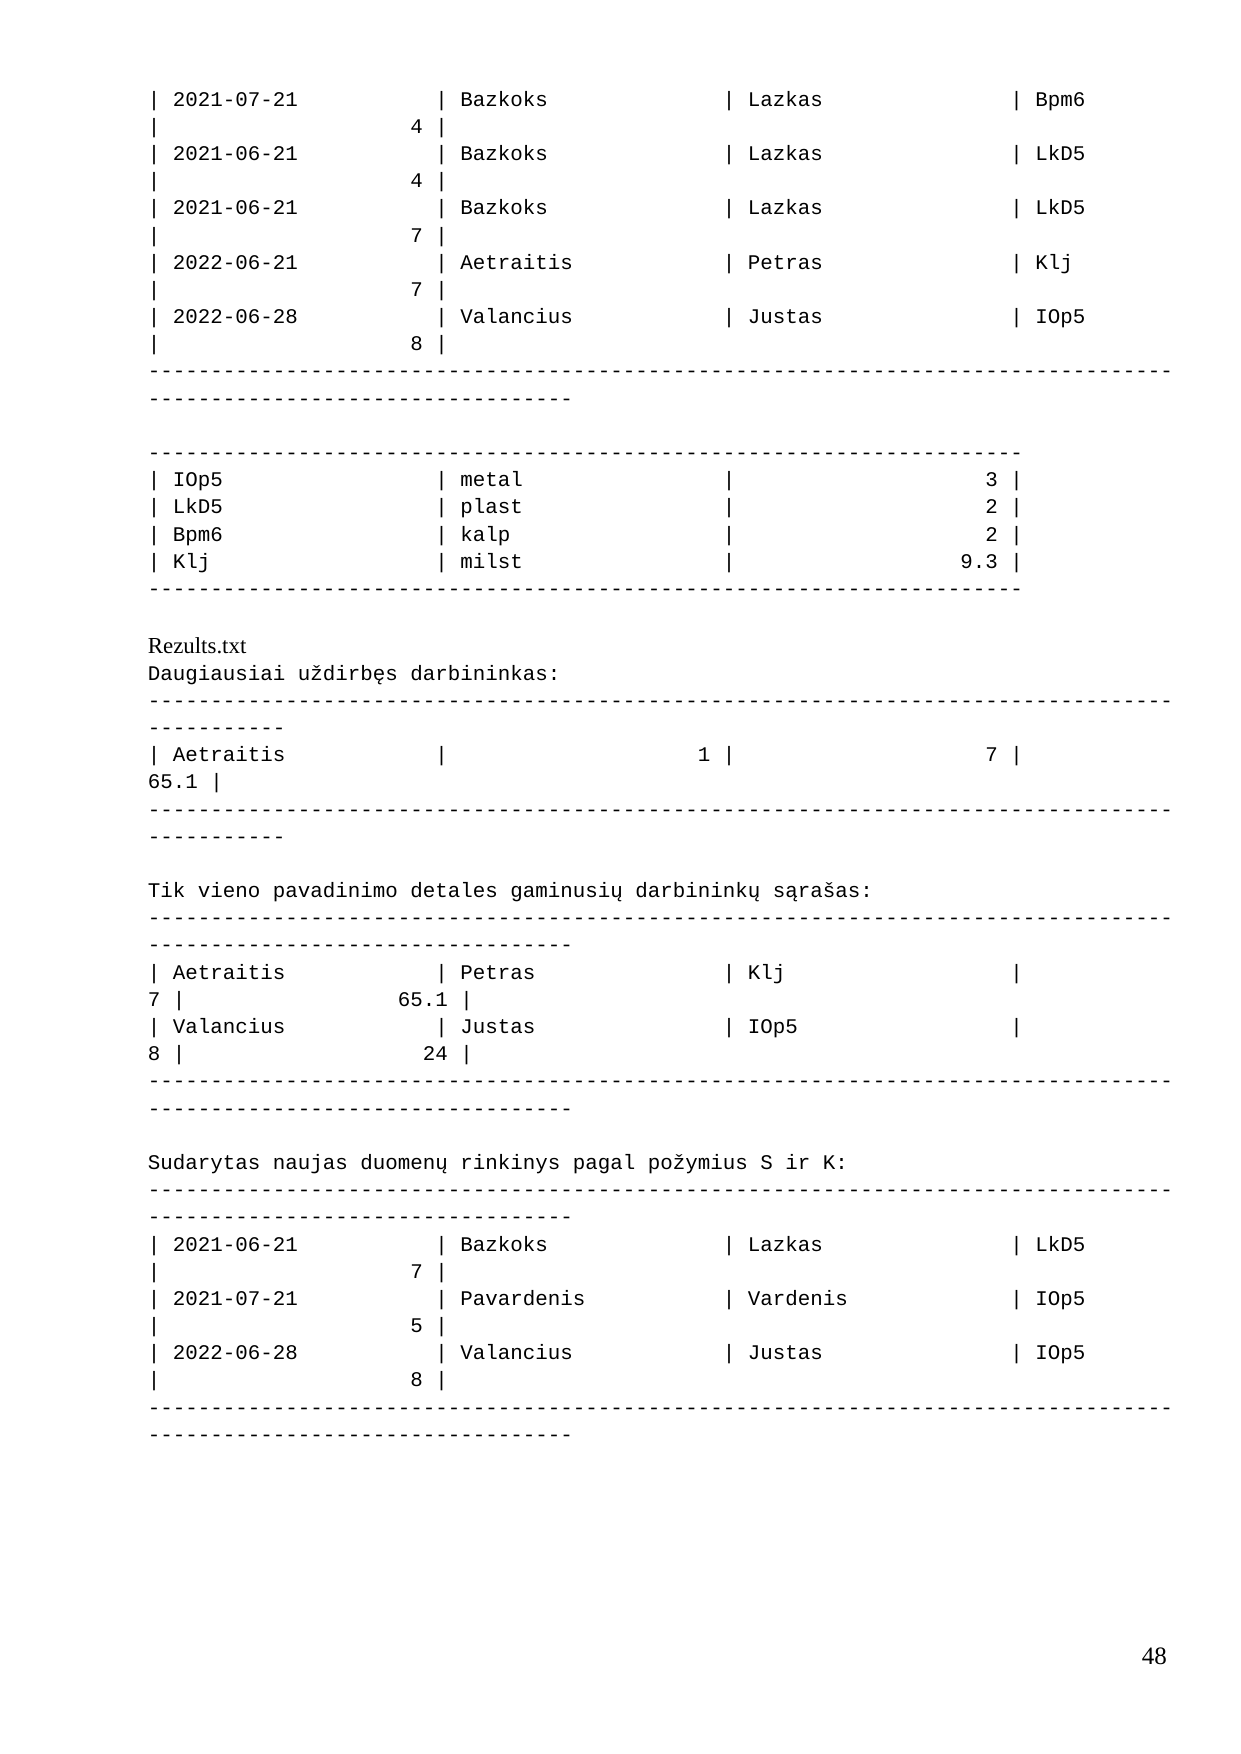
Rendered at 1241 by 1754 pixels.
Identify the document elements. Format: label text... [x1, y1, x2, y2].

text | 2022-06-28 | Valancius | Justas | IOp5 | 8 | [148, 306, 1181, 357]
text Tik vieno pavadinimo detales gaminusių darbininkų sąrašas: [148, 880, 1181, 904]
text --------------------------------------------------------------------------------------------- [148, 798, 1181, 849]
text ---------------------------------------------------------------------- [148, 442, 1181, 466]
text -------------------------------------------------------------------------------------------------------------------- [148, 1397, 1181, 1447]
text Daugiausiai uždirbęs darbininkas: [148, 663, 1181, 686]
text -------------------------------------------------------------------------------------------------------------------- [148, 1070, 1181, 1121]
text -------------------------------------------------------------------------------------------------------------------- [148, 907, 1181, 958]
text | Aetraitis | 1 | 7 | 65.1 | [148, 744, 1181, 795]
text | LkD5 | plast | 2 | [148, 496, 1181, 520]
text | Klj | milst | 9.3 | [148, 551, 1181, 574]
text ---------------------------------------------------------------------- [148, 578, 1181, 602]
text | 2021-06-21 | Bazkoks | Lazkas | LkD5 | 7 | [148, 1233, 1181, 1284]
text | 2022-06-21 | Aetraitis | Petras | Klj | 7 | [148, 252, 1181, 303]
text | Aetraitis | Petras | Klj | 7 | 65.1 | [148, 962, 1181, 1012]
text -------------------------------------------------------------------------------------------------------------------- [148, 361, 1181, 411]
text Sudarytas naujas duomenų rinkinys pagal požymius S ir K: [148, 1152, 1181, 1176]
text Rezults.txt [148, 632, 1181, 659]
text | 2022-06-28 | Valancius | Justas | IOp5 | 8 | [148, 1342, 1181, 1393]
text -------------------------------------------------------------------------------------------------------------------- [148, 1179, 1181, 1230]
text | 2021-07-21 | Bazkoks | Lazkas | Bpm6 | 4 | [148, 89, 1181, 139]
text | Bpm6 | kalp | 2 | [148, 524, 1181, 547]
text | IOp5 | metal | 3 | [148, 469, 1181, 493]
text | Valancius | Justas | IOp5 | 8 | 24 | [148, 1016, 1181, 1067]
text | 2021-06-21 | Bazkoks | Lazkas | LkD5 | 4 | [148, 143, 1181, 194]
text | 2021-07-21 | Pavardenis | Vardenis | IOp5 | 5 | [148, 1288, 1181, 1339]
text | 2021-06-21 | Bazkoks | Lazkas | LkD5 | 7 | [148, 197, 1181, 248]
text --------------------------------------------------------------------------------------------- [148, 690, 1181, 741]
